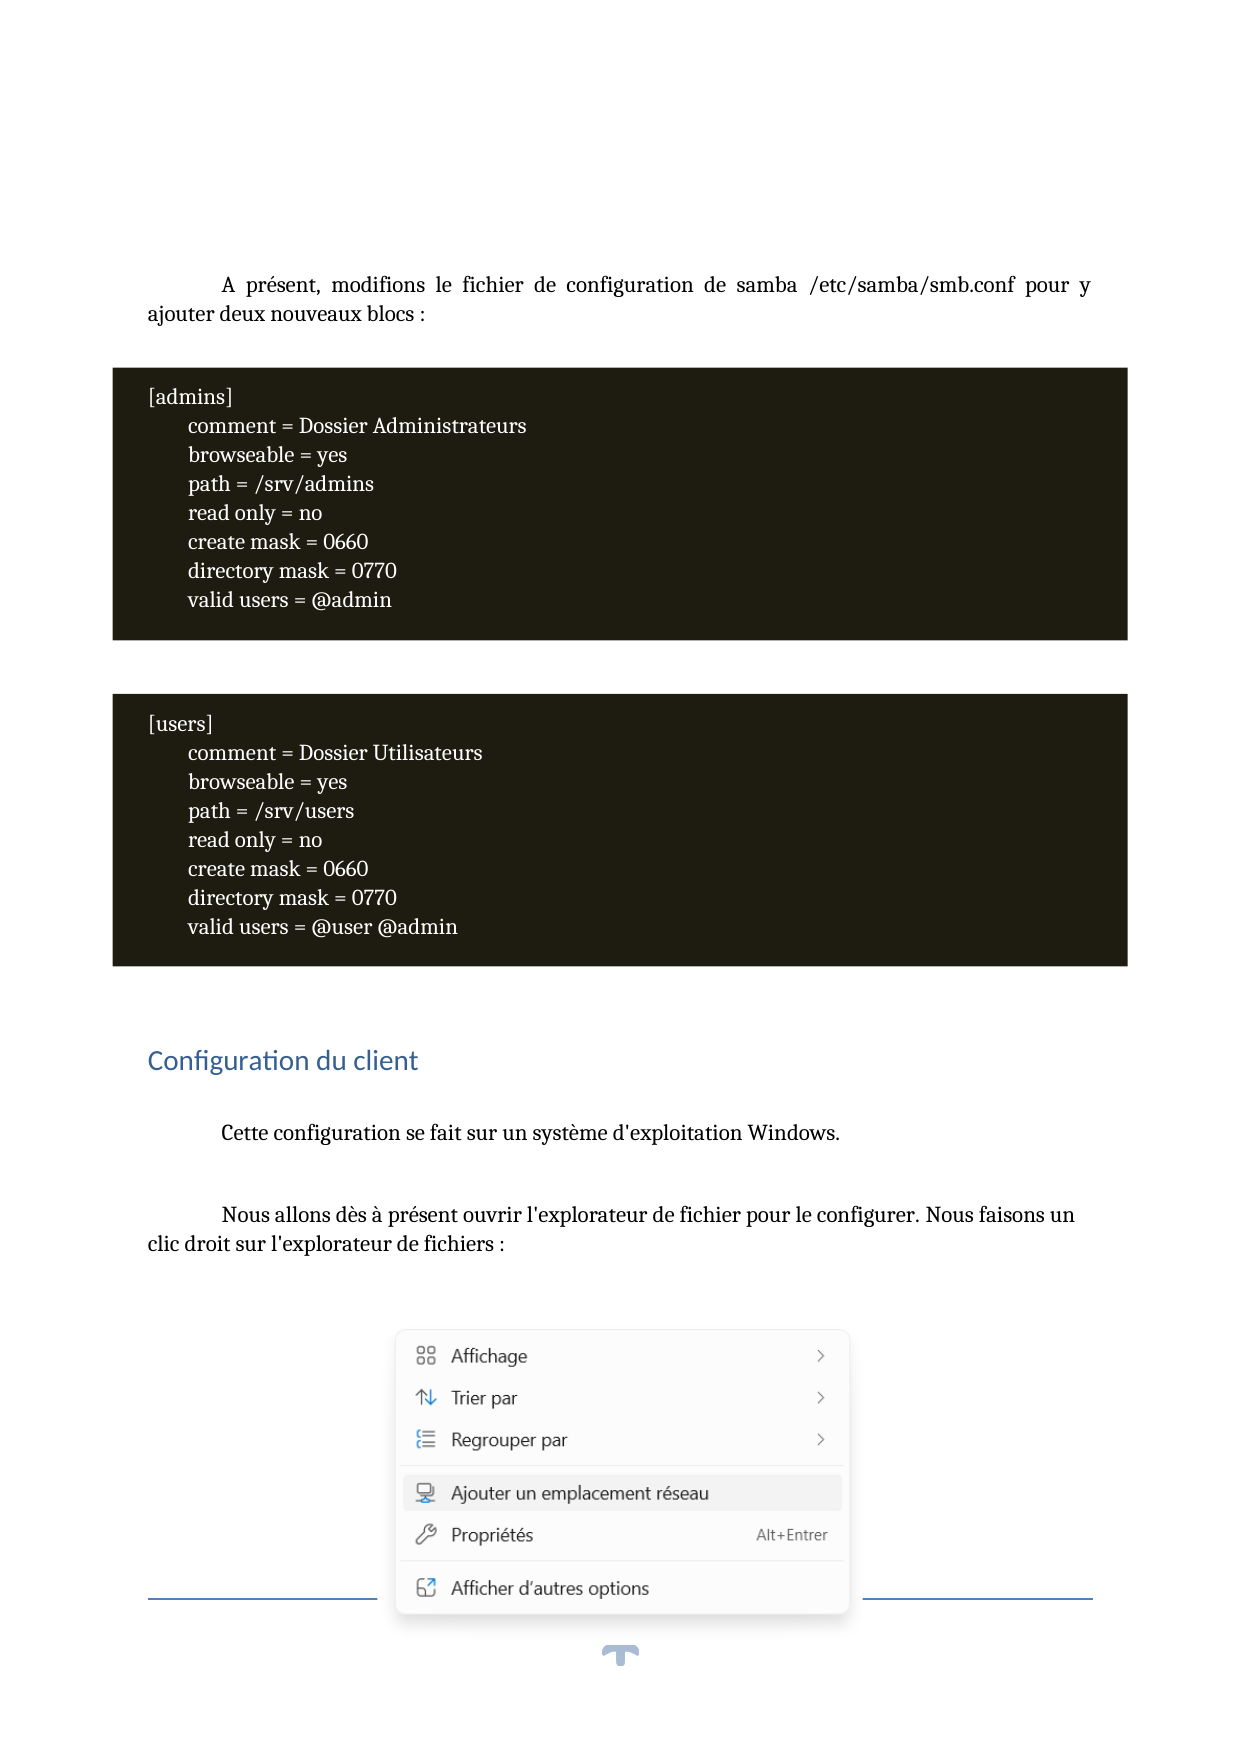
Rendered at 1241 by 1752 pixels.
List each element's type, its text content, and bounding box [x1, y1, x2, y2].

subtitle Configuration du client [148, 1042, 1093, 1078]
text browseable = yes [148, 769, 1093, 795]
text valid users = @admin [148, 587, 1093, 613]
text read only = no [148, 500, 1093, 526]
text read only = no [148, 827, 1093, 853]
text create mask = 0660 [148, 856, 1093, 882]
text Cette configuration se fait sur un système d'exploitation Windows. [148, 1119, 1093, 1146]
text comment = Dossier Administrateurs [148, 413, 1093, 439]
text A présent, modifions le fichier de configuration de samba /etc/samba/smb.conf pour y ajouter deux nouveaux blocs : [148, 272, 1093, 327]
text browseable = yes [148, 442, 1093, 468]
text create mask = 0660 [148, 529, 1093, 555]
text [admins] [148, 384, 1093, 410]
text path = /srv/admins [148, 471, 1093, 497]
text Nous allons dès à présent ouvrir l'explorateur de fichier pour le configurer. Nous faisons un clic droit sur l'explorateur de fichiers : [148, 1202, 1093, 1257]
text path = /srv/users [148, 798, 1093, 824]
text directory mask = 0770 [148, 885, 1093, 911]
text directory mask = 0770 [148, 558, 1093, 584]
text [users] [148, 711, 1093, 737]
text valid users = @user @admin [148, 914, 1093, 940]
text comment = Dossier Utilisateurs [148, 740, 1093, 766]
picture [377, 1304, 863, 1645]
